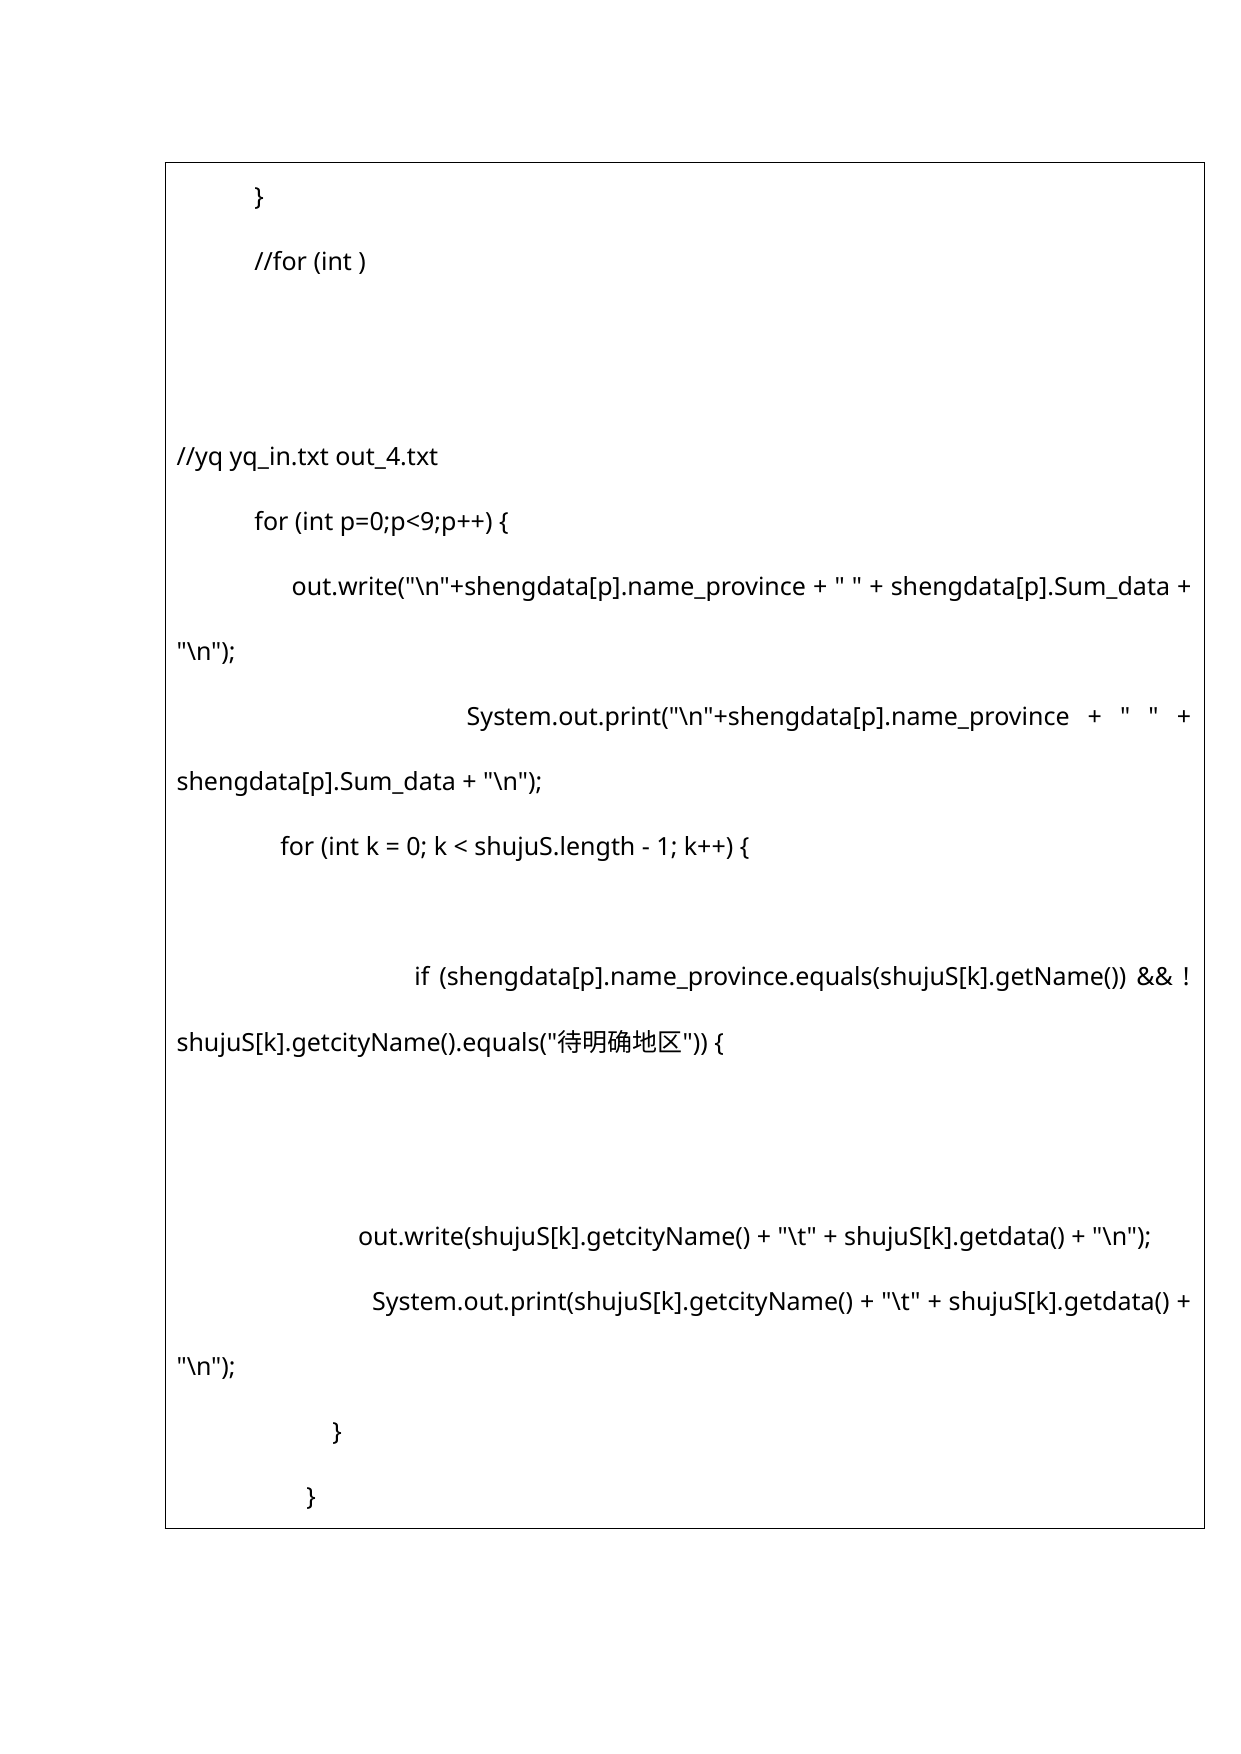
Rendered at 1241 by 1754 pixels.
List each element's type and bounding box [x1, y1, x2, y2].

table_cell [166, 163, 1204, 1528]
